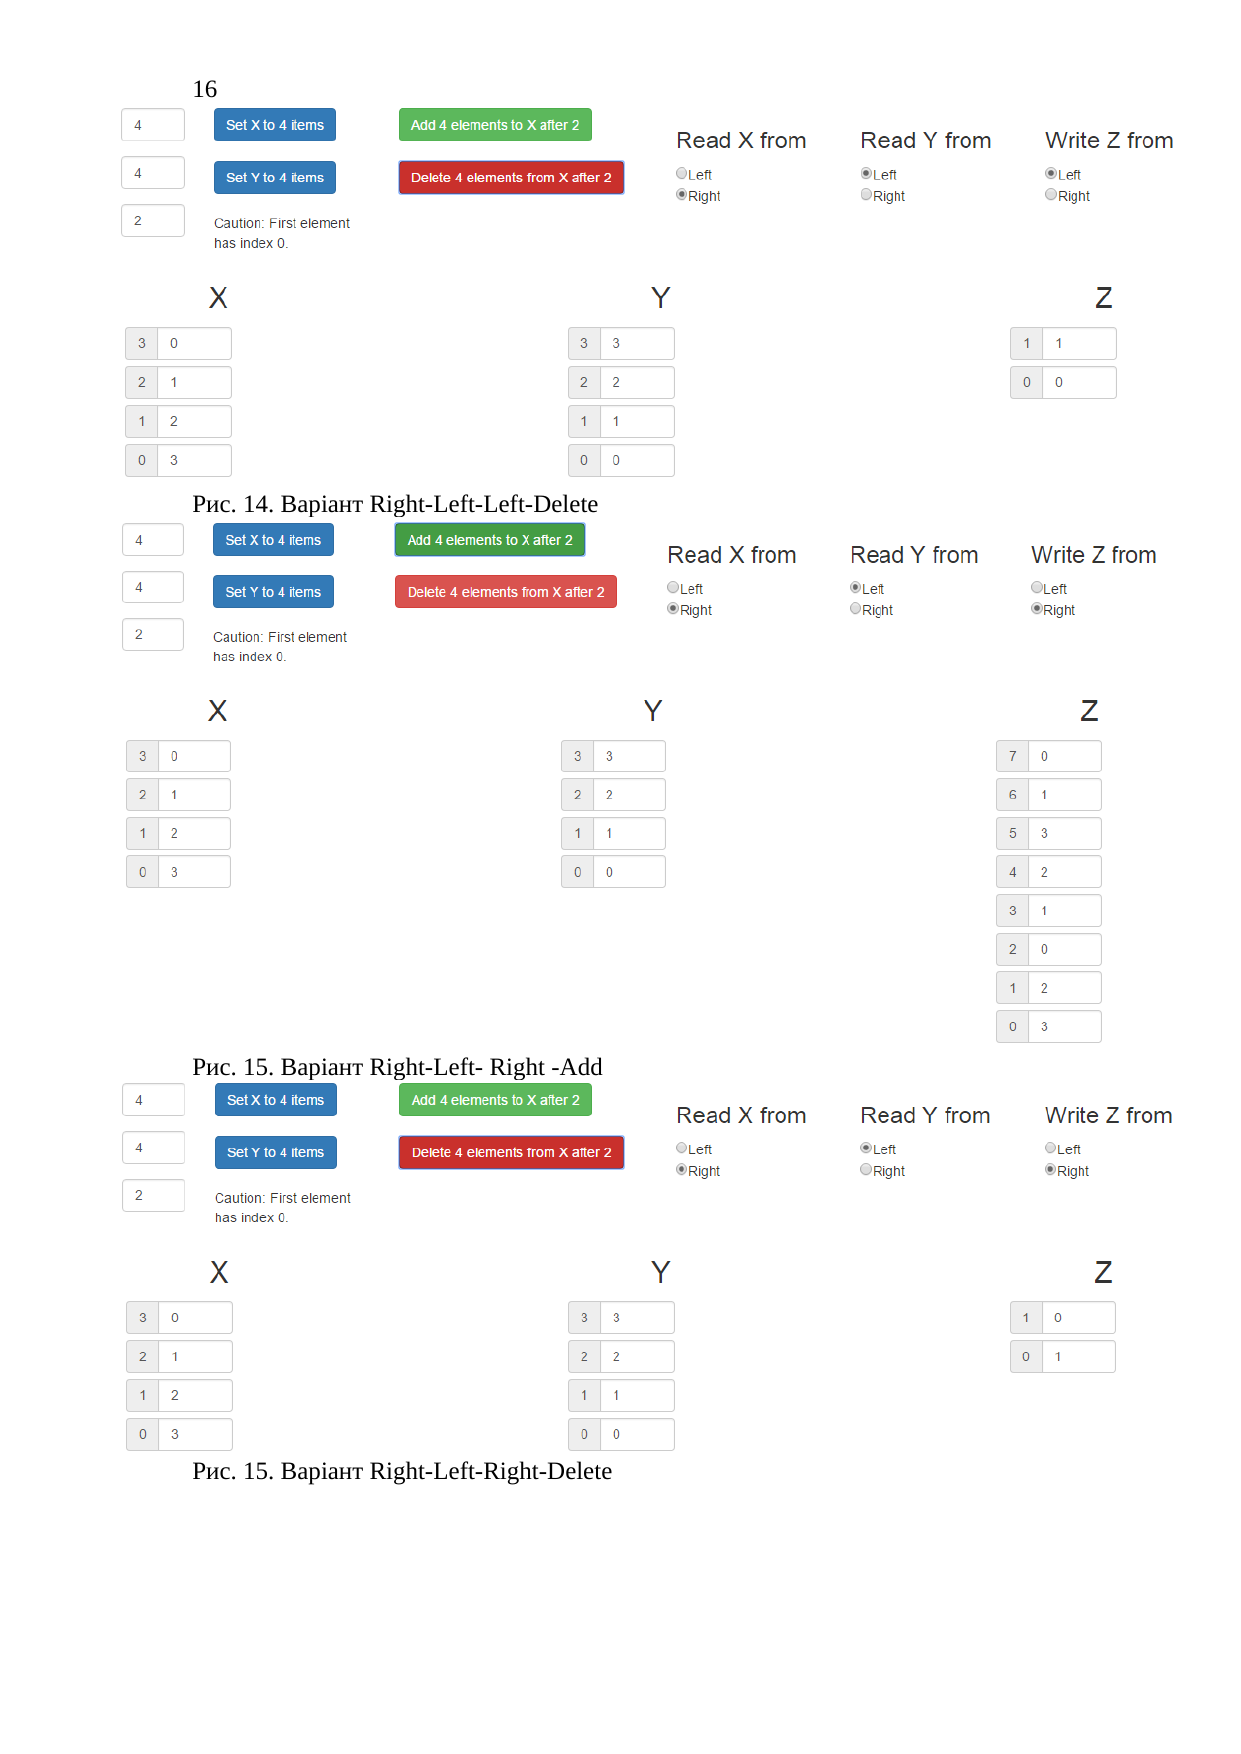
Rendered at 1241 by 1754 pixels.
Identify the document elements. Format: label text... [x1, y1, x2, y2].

text Рис. 14. Варіант Right-Left-Left-Delete [118, 489, 1181, 517]
picture [118, 517, 1180, 1052]
text Рис. 15. Варіант Right-Left- Right -Add [118, 1052, 1181, 1081]
picture [118, 102, 1180, 489]
text Рис. 15. Варіант Right-Left-Right-Delete [118, 1456, 1181, 1484]
picture [118, 1080, 1180, 1456]
